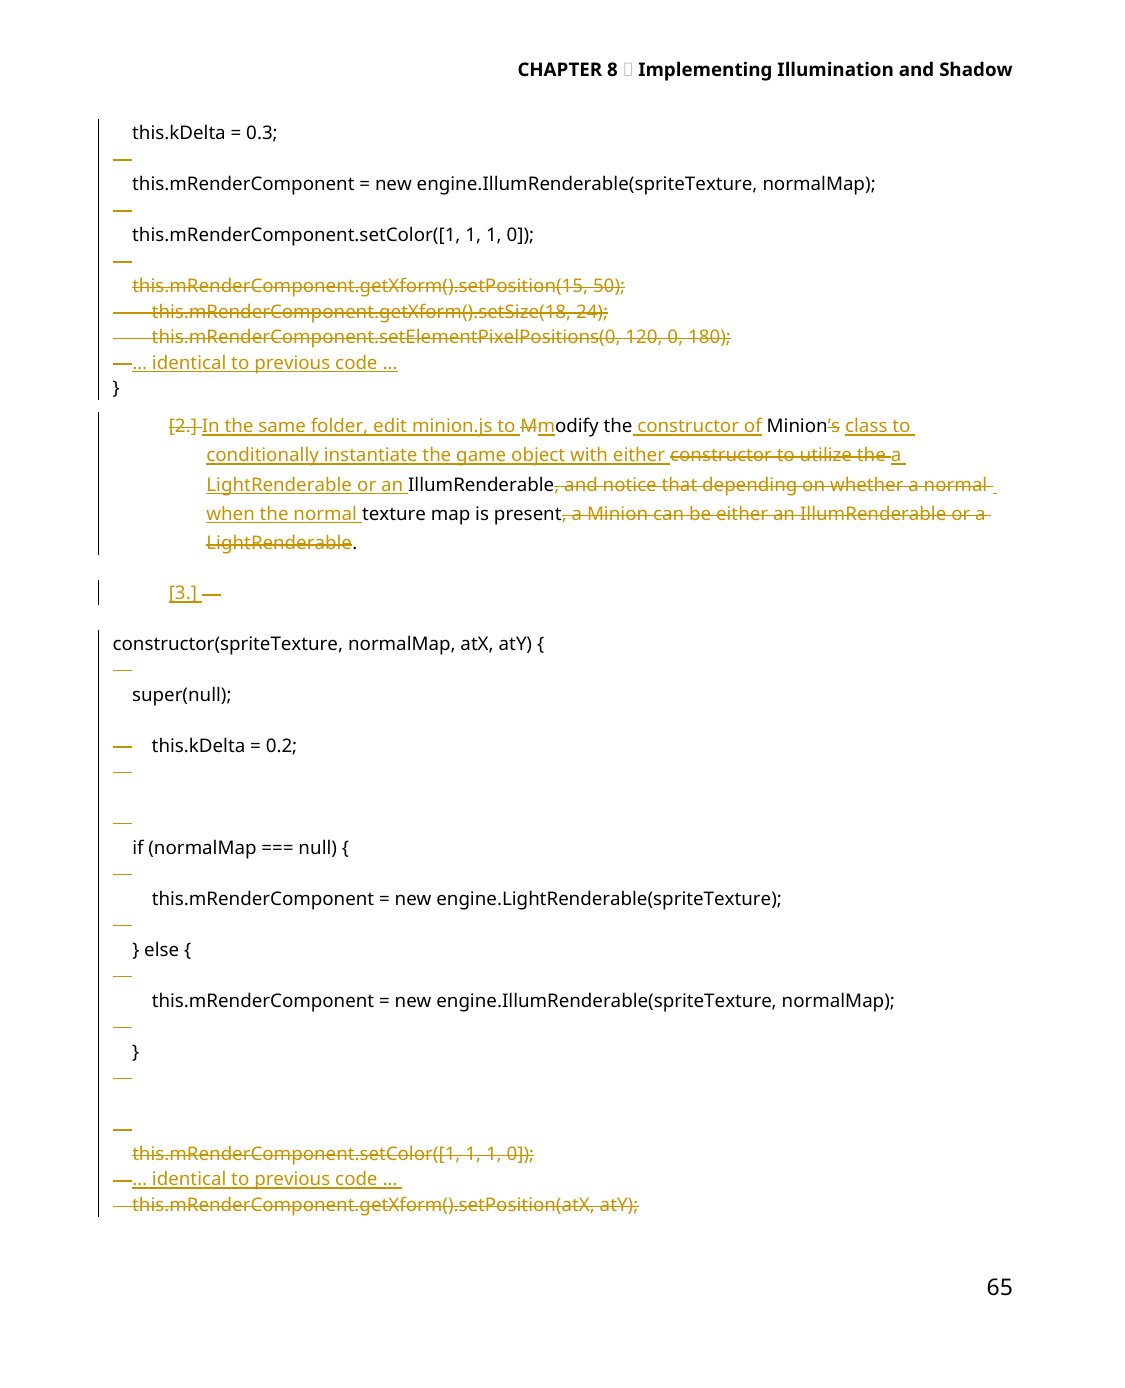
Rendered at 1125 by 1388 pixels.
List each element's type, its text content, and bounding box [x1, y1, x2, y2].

text constructor(spriteTexture, normalMap, atX, atY) { [112, 630, 1012, 655]
text this.mRenderComponent.setColor([1, 1, 1, 0]); [112, 221, 1012, 247]
text this.mRenderComponent = new engine.IllumRenderable(spriteTexture, normalMap); [112, 987, 1012, 1013]
text this.mRenderComponent = new engine.LightRenderable(spriteTexture); [112, 885, 1012, 911]
text } [112, 374, 1012, 400]
text } [112, 1038, 1012, 1064]
text this.kDelta = 0.3; [112, 119, 1012, 145]
text this.mRenderComponent = new engine.IllumRenderable(spriteTexture, normalMap); [112, 170, 1012, 196]
text } else { [112, 936, 1012, 962]
text if (normalMap === null) { [112, 834, 1012, 859]
text super(null); [112, 681, 1012, 706]
list odify the Minion IllumRenderabletexture map is present. [169, 412, 1012, 555]
text this.kDelta = 0.2; [112, 732, 1012, 757]
